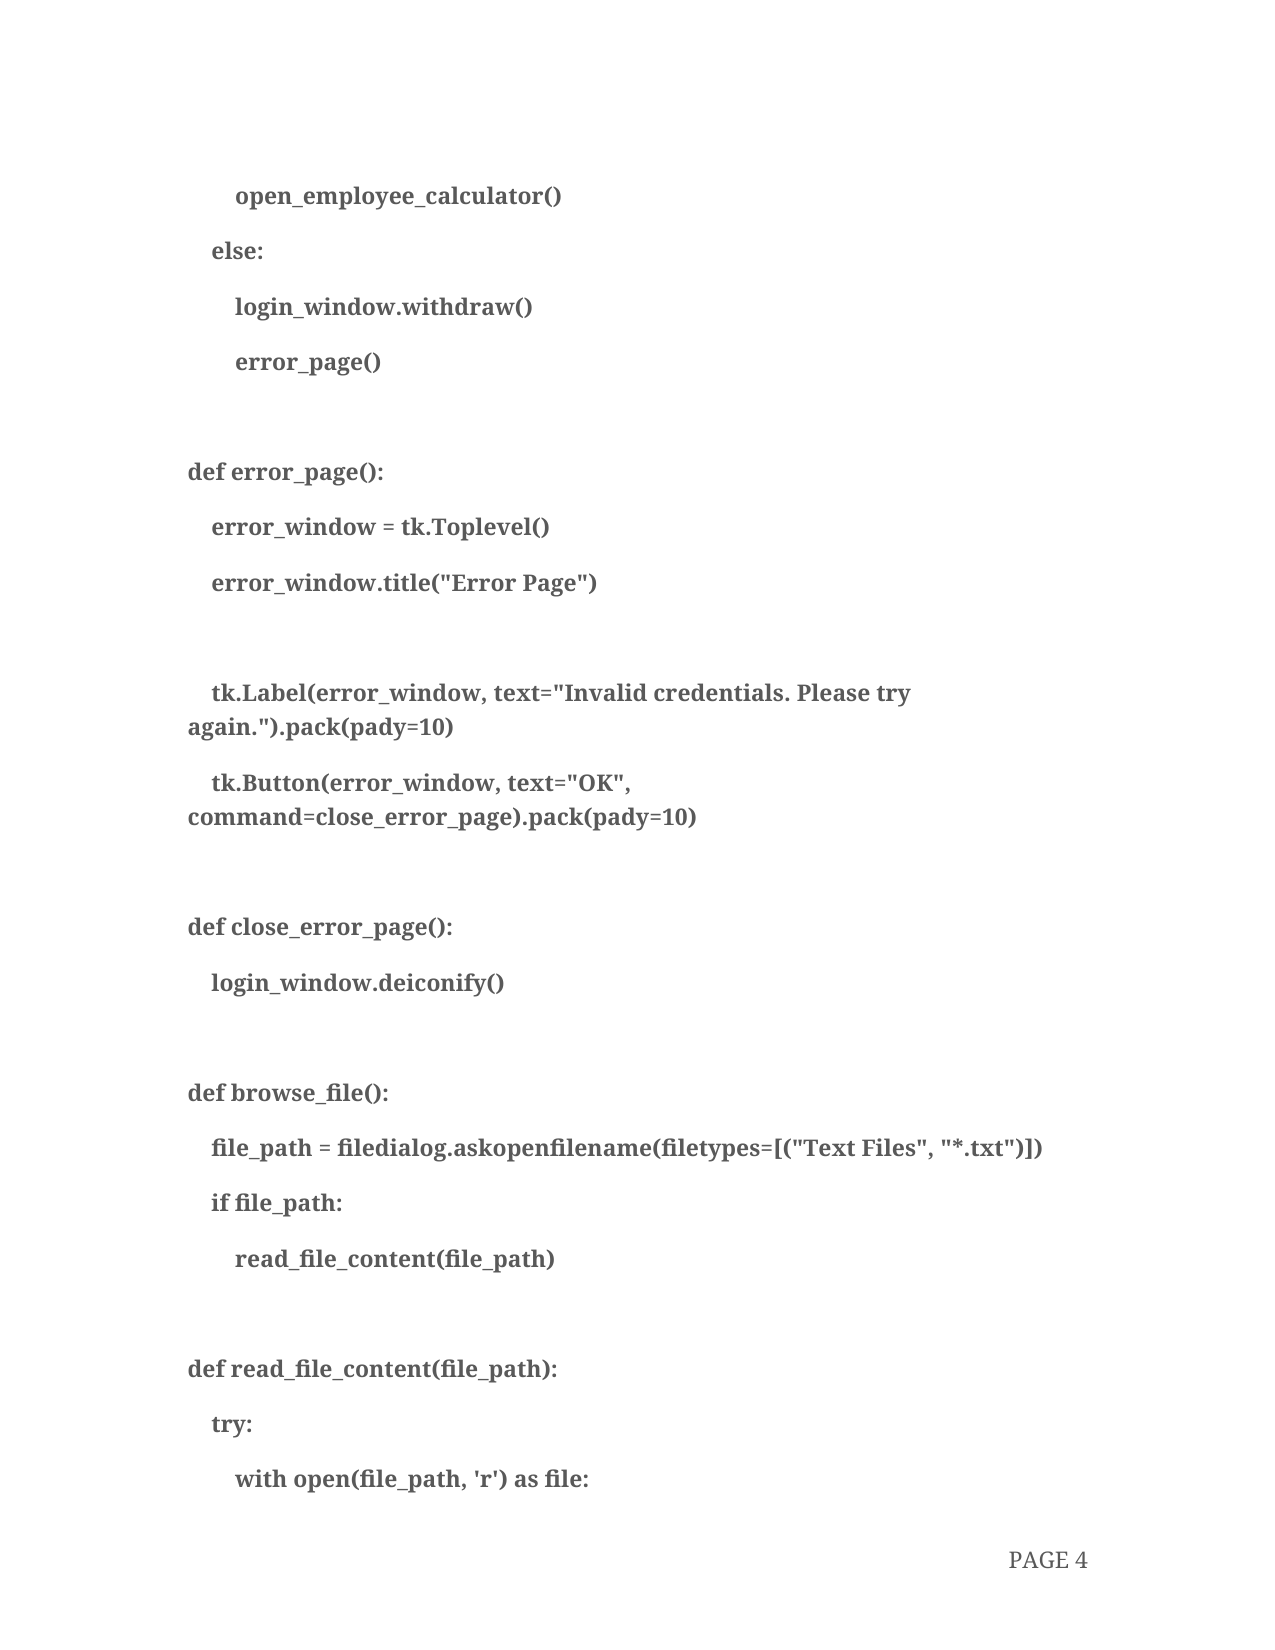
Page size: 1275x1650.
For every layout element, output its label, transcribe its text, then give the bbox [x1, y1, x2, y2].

text error_window.title("Error Page") [187, 566, 1087, 598]
text file_path = filedialog.askopenfilename(filetypes=[("Text Files", "*.txt")]) [187, 1132, 1087, 1163]
text tk.Label(error_window, text="Invalid credentials. Please try again.").pack(pady=10) [187, 677, 1087, 742]
text tk.Button(error_window, text="OK", command=close_error_page).pack(pady=10) [187, 766, 1087, 832]
text with open(file_path, 'r') as file: [187, 1463, 1087, 1494]
text login_window.deiconify() [187, 966, 1087, 998]
text if file_path: [187, 1187, 1087, 1218]
text def error_page(): [187, 456, 1087, 487]
text read_file_content(file_path) [187, 1242, 1087, 1274]
text def read_file_content(file_path): [187, 1353, 1087, 1384]
text open_employee_calculator() [187, 180, 1087, 211]
text else: [187, 235, 1087, 266]
text try: [187, 1408, 1087, 1439]
text login_window.withdraw() [187, 290, 1087, 322]
text error_page() [187, 346, 1087, 377]
text def browse_file(): [187, 1077, 1087, 1108]
text def close_error_page(): [187, 911, 1087, 942]
text error_window = tk.Toplevel() [187, 511, 1087, 542]
